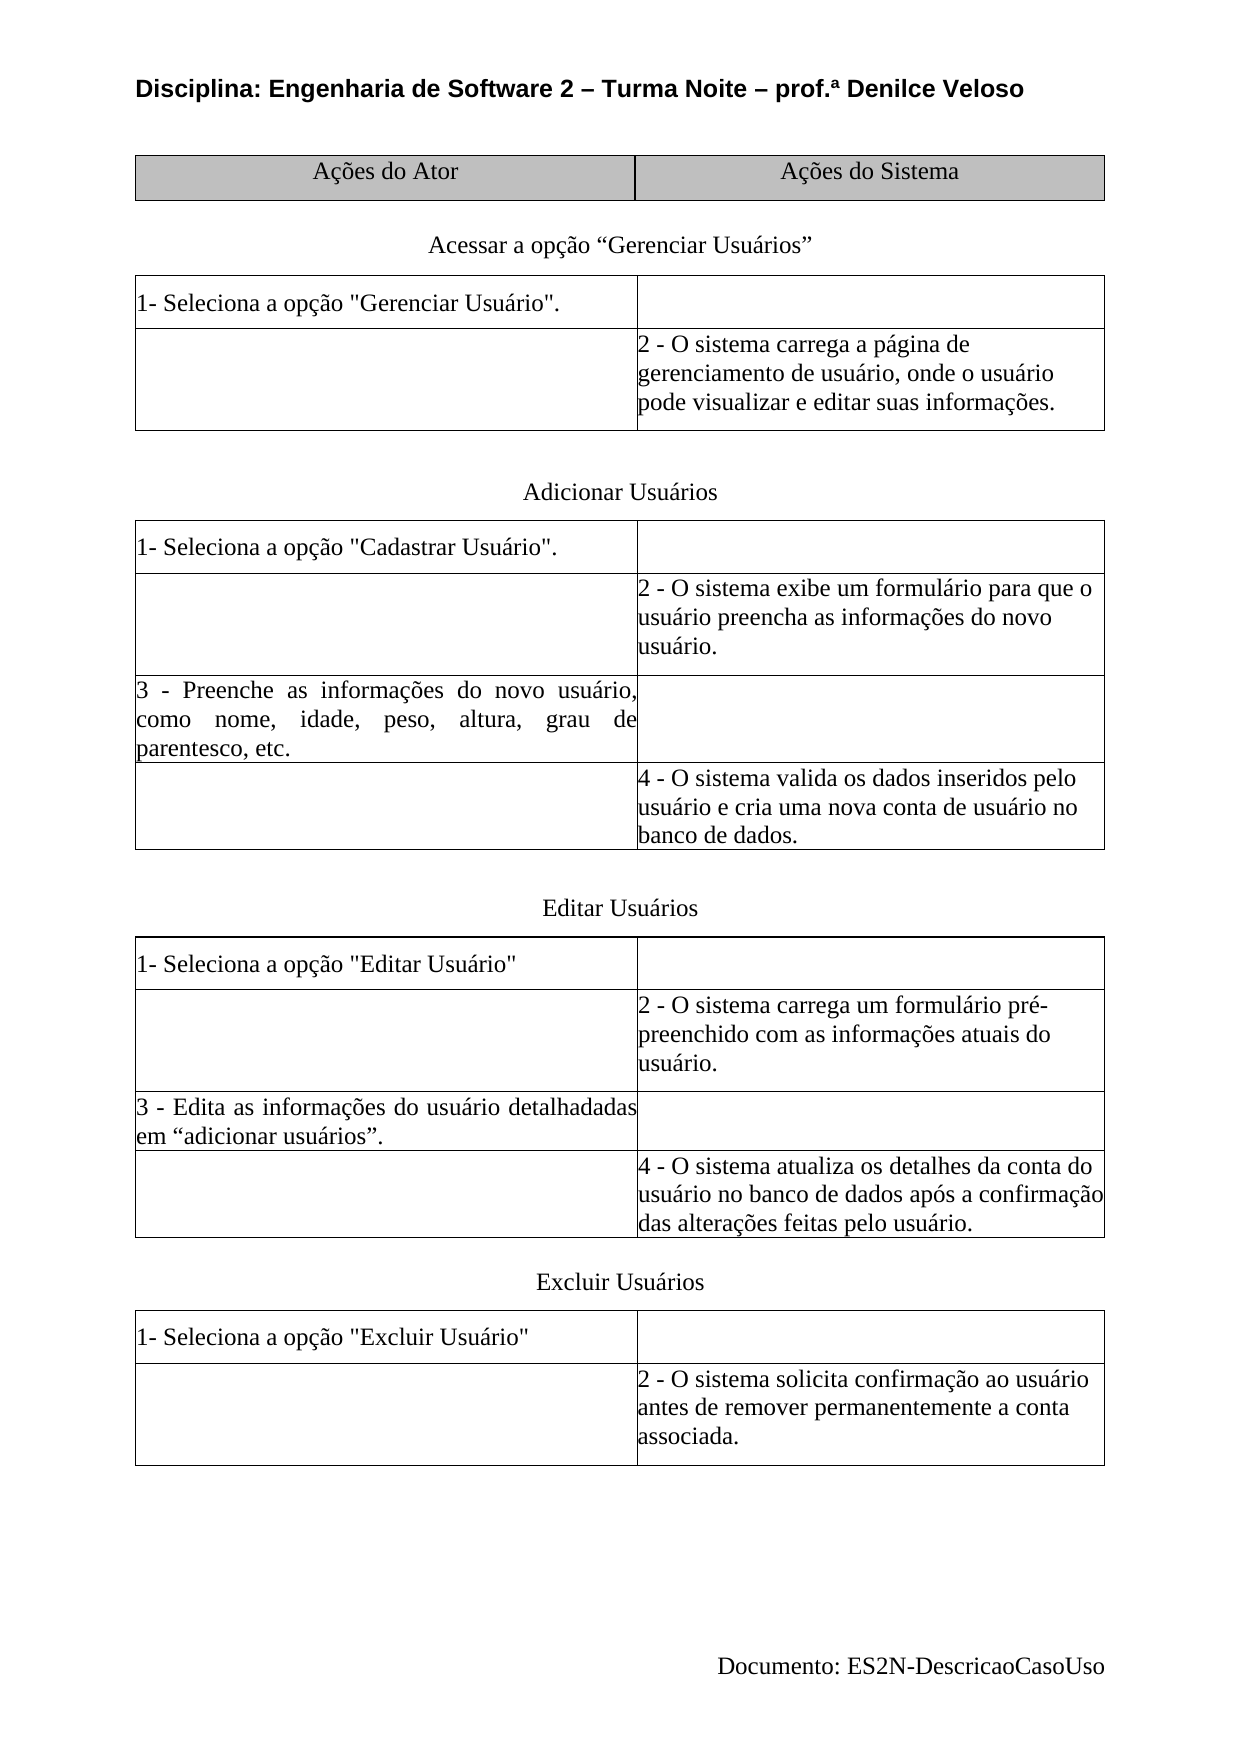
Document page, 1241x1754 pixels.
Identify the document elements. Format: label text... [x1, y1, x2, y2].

text Editar Usuários [135, 893, 1105, 922]
table_cell 2 - O sistema carrega um formulário pré-preenchido com as informações atuais do usuário. [638, 990, 1104, 1091]
table_header [638, 1311, 1104, 1363]
table_header 1- Seleciona a opção "Cadastrar Usuário". [136, 521, 637, 572]
table_cell Ações do Sistema [636, 156, 1104, 200]
table_cell 2 - O sistema carrega a página de gerenciamento de usuário, onde o usuário pode visualizar e editar suas informações. [638, 329, 1104, 430]
table_cell 3 - Edita as informações do usuário detalhadadas em “adicionar usuários”. [136, 1092, 637, 1150]
table_cell [136, 763, 637, 849]
table_cell [638, 1092, 1104, 1150]
table_cell [136, 990, 637, 1091]
table_header 1- Seleciona a opção "Excluir Usuário" [136, 1311, 637, 1363]
table_header 1- Seleciona a opção "Editar Usuário" [136, 938, 637, 989]
table_cell 2 - O sistema solicita confirmação ao usuário antes de remover permanentemente a conta associada. [638, 1364, 1104, 1465]
table_header [638, 521, 1104, 572]
text Adicionar Usuários [135, 477, 1105, 505]
table_cell 2 - O sistema exibe um formulário para que o usuário preencha as informações do novo usuário. [638, 574, 1104, 674]
table_cell 4 - O sistema valida os dados inseridos pelo usuário e cria uma nova conta de usuário no banco de dados. [638, 763, 1104, 849]
table_header [638, 938, 1104, 989]
table_cell Ações do Ator [136, 156, 634, 200]
table_cell [136, 574, 637, 674]
table_cell [136, 1151, 637, 1237]
text Acessar a opção “Gerenciar Usuários” [135, 230, 1105, 258]
table_cell [638, 676, 1104, 762]
table_cell [136, 329, 637, 430]
text Excluir Usuários [135, 1267, 1105, 1296]
table_header [638, 276, 1104, 328]
table_header 1- Seleciona a opção "Gerenciar Usuário". [136, 276, 637, 328]
table_cell 4 - O sistema atualiza os detalhes da conta do usuário no banco de dados após a confirmação das alterações feitas pelo usuário. [638, 1151, 1104, 1237]
table_cell [136, 1364, 637, 1465]
table_cell 3 - Preenche as informações do novo usuário, como nome, idade, peso, altura, grau de parentesco, etc. [136, 676, 637, 762]
